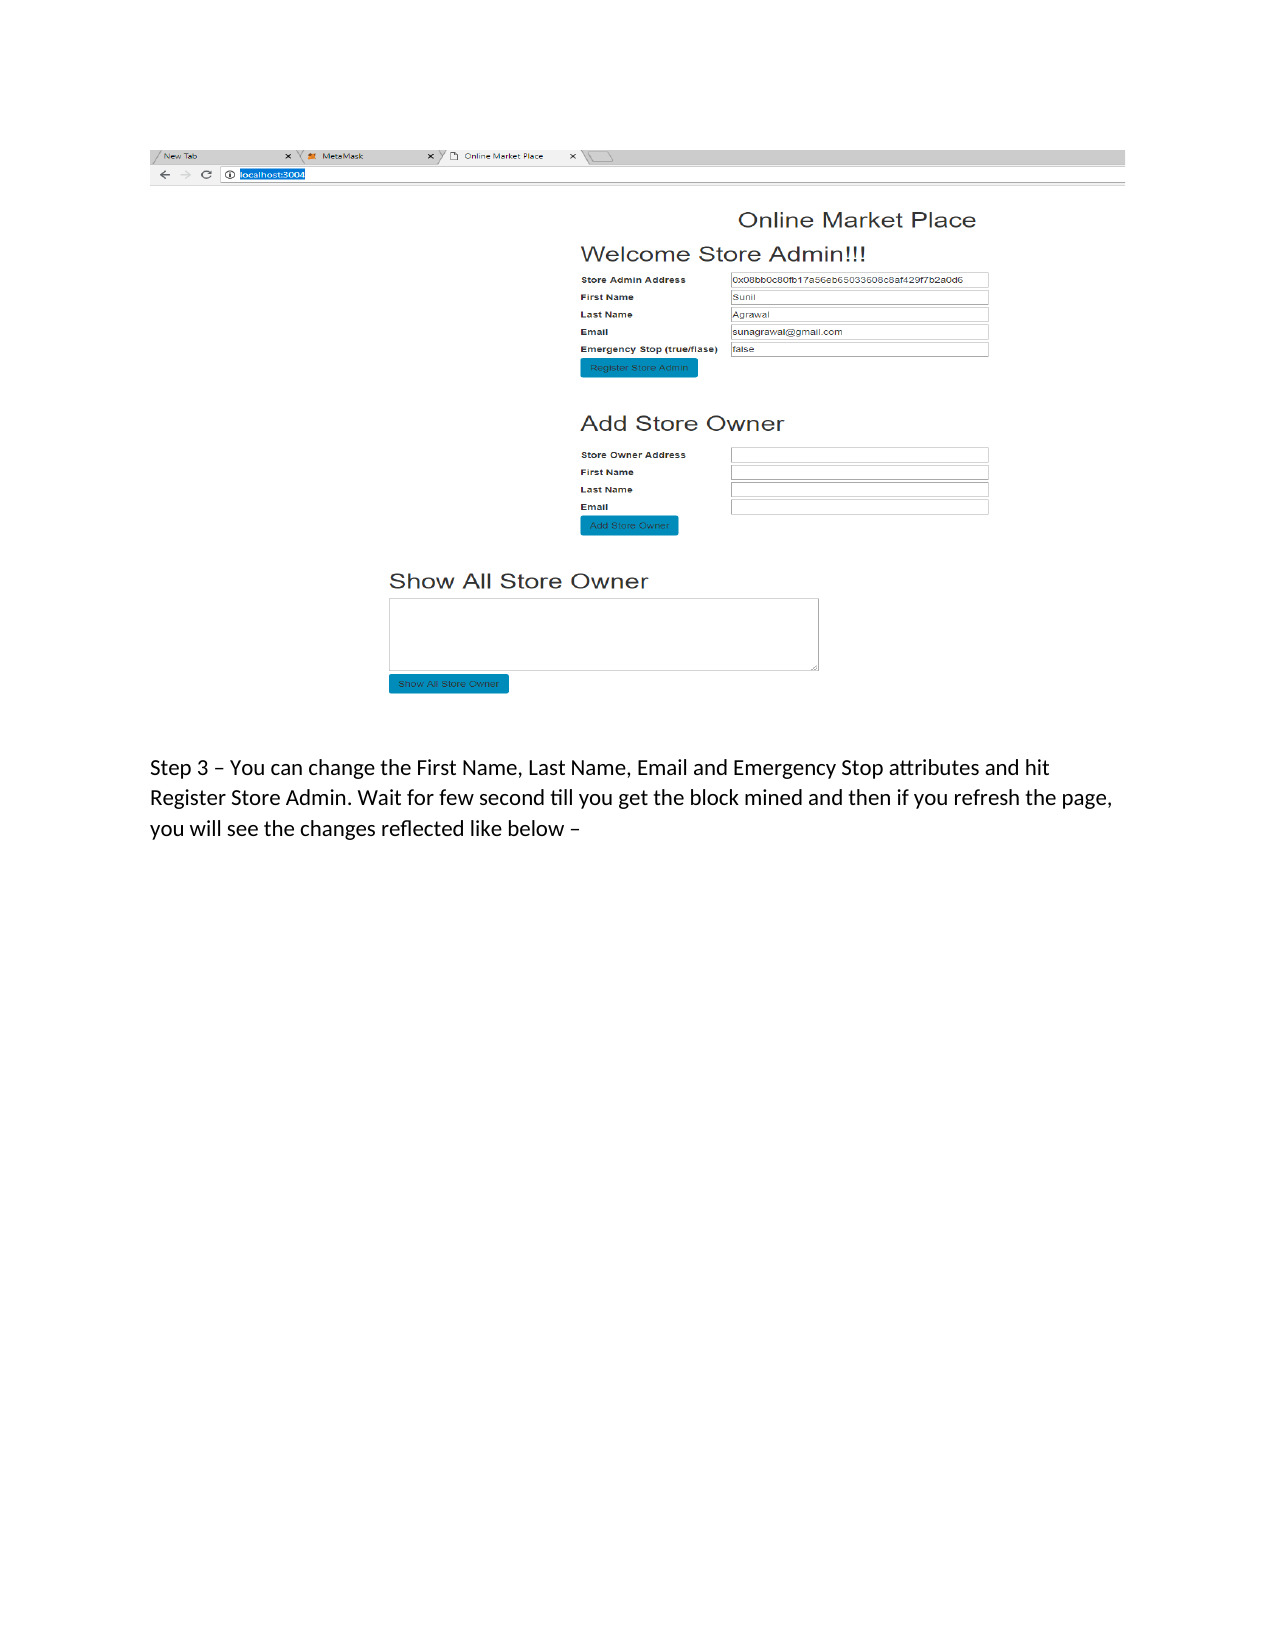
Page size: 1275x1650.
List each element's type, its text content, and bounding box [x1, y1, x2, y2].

text Step 3 – You can change the First Name, Last Name, Email and Emergency Stop attributes and hit Register Store Admin. Wait for few second till you get the block mined and then if you refresh the page, you will see the changes reflected like below – [150, 753, 1125, 842]
picture [150, 150, 1125, 735]
